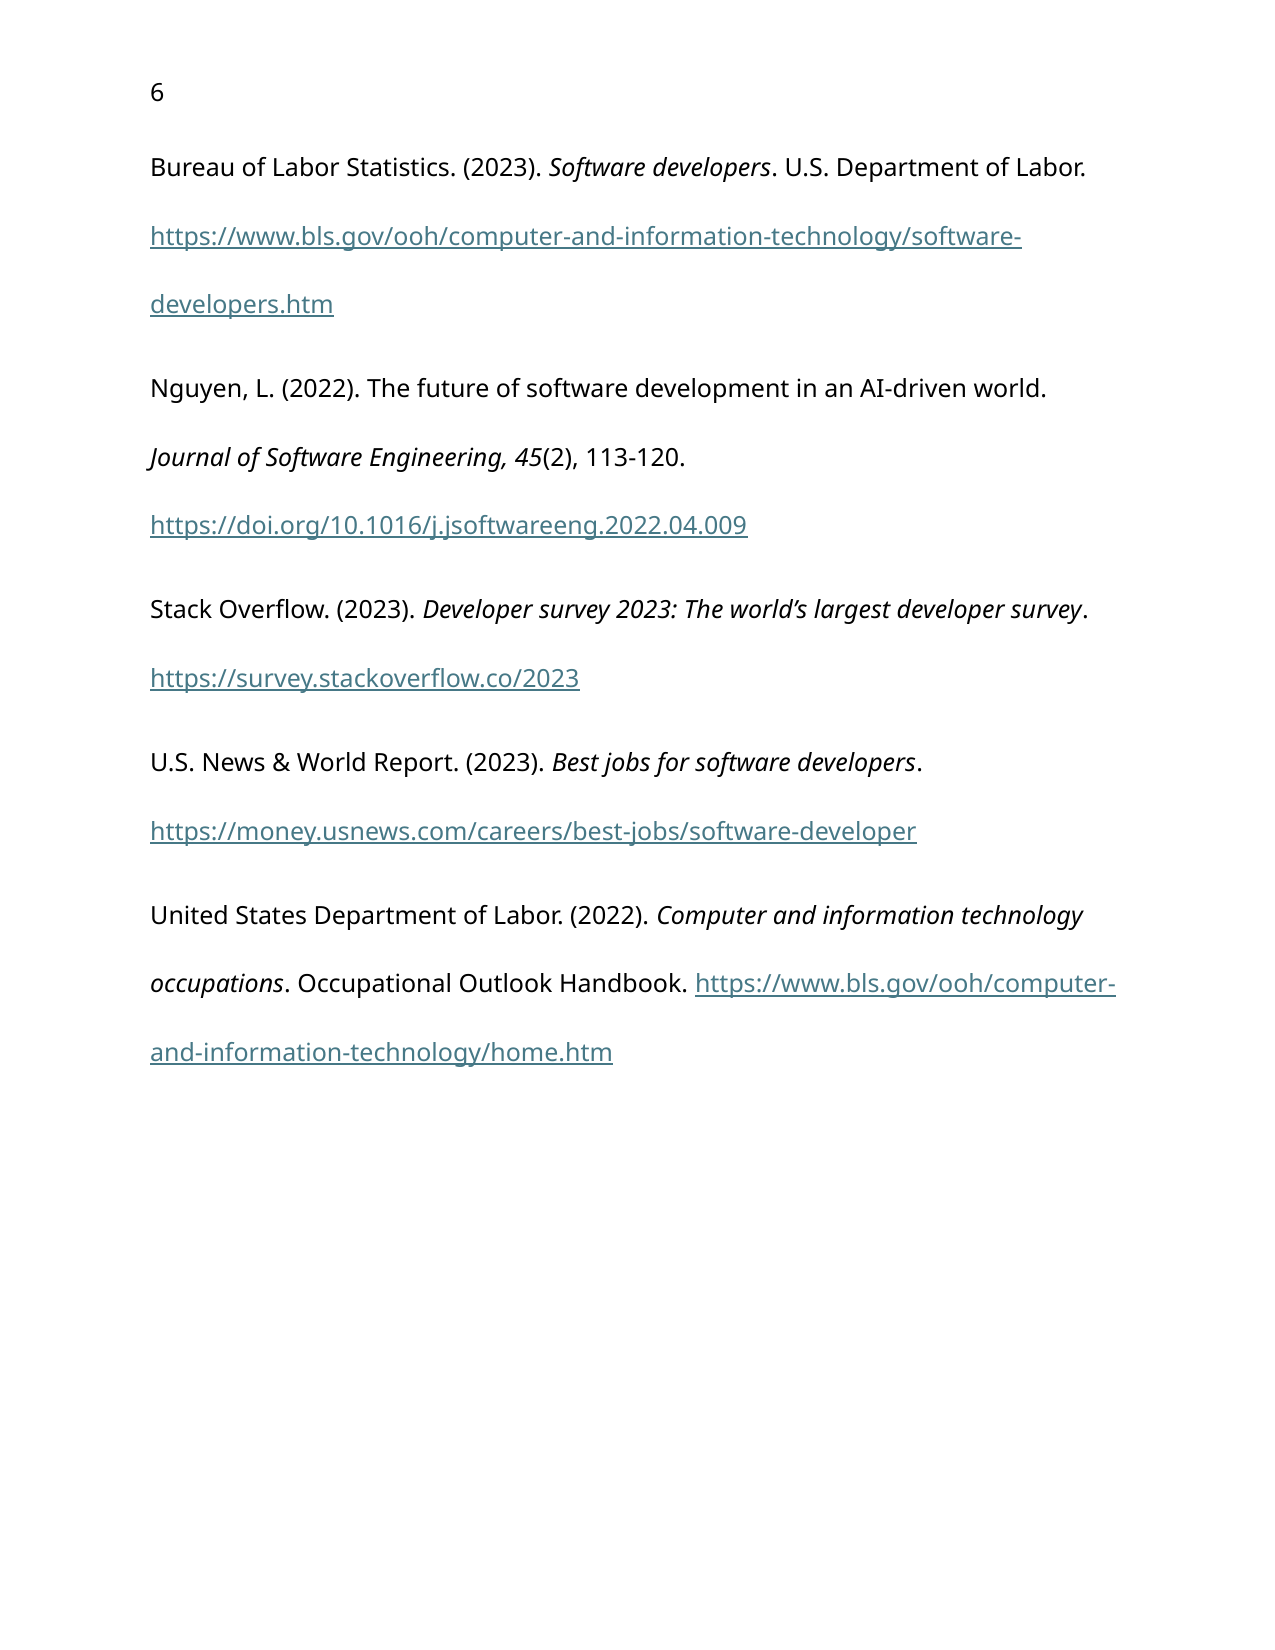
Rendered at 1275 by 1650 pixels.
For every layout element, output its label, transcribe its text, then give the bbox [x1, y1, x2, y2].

text U.S. News & World Report. (2023). Best jobs for software developers. https://money.usnews.com/careers/best-jobs/software-developer [150, 745, 1125, 847]
text Stack Overflow. (2023). Developer survey 2023: The world’s largest developer survey. https://survey.stackoverflow.co/2023 [150, 592, 1125, 694]
text Bureau of Labor Statistics. (2023). Software developers. U.S. Department of Labor. https://www.bls.gov/ooh/computer-and-information-technology/software-developers.htm [150, 150, 1125, 320]
text Nguyen, L. (2022). The future of software development in an AI-driven world. Journal of Software Engineering, 45(2), 113-120. https://doi.org/10.1016/j.jsoftwareeng.2022.04.009 [150, 371, 1125, 541]
text United States Department of Labor. (2022). Computer and information technology occupations. Occupational Outlook Handbook. https://www.bls.gov/ooh/computer-and-information-technology/home.htm [150, 898, 1125, 1068]
